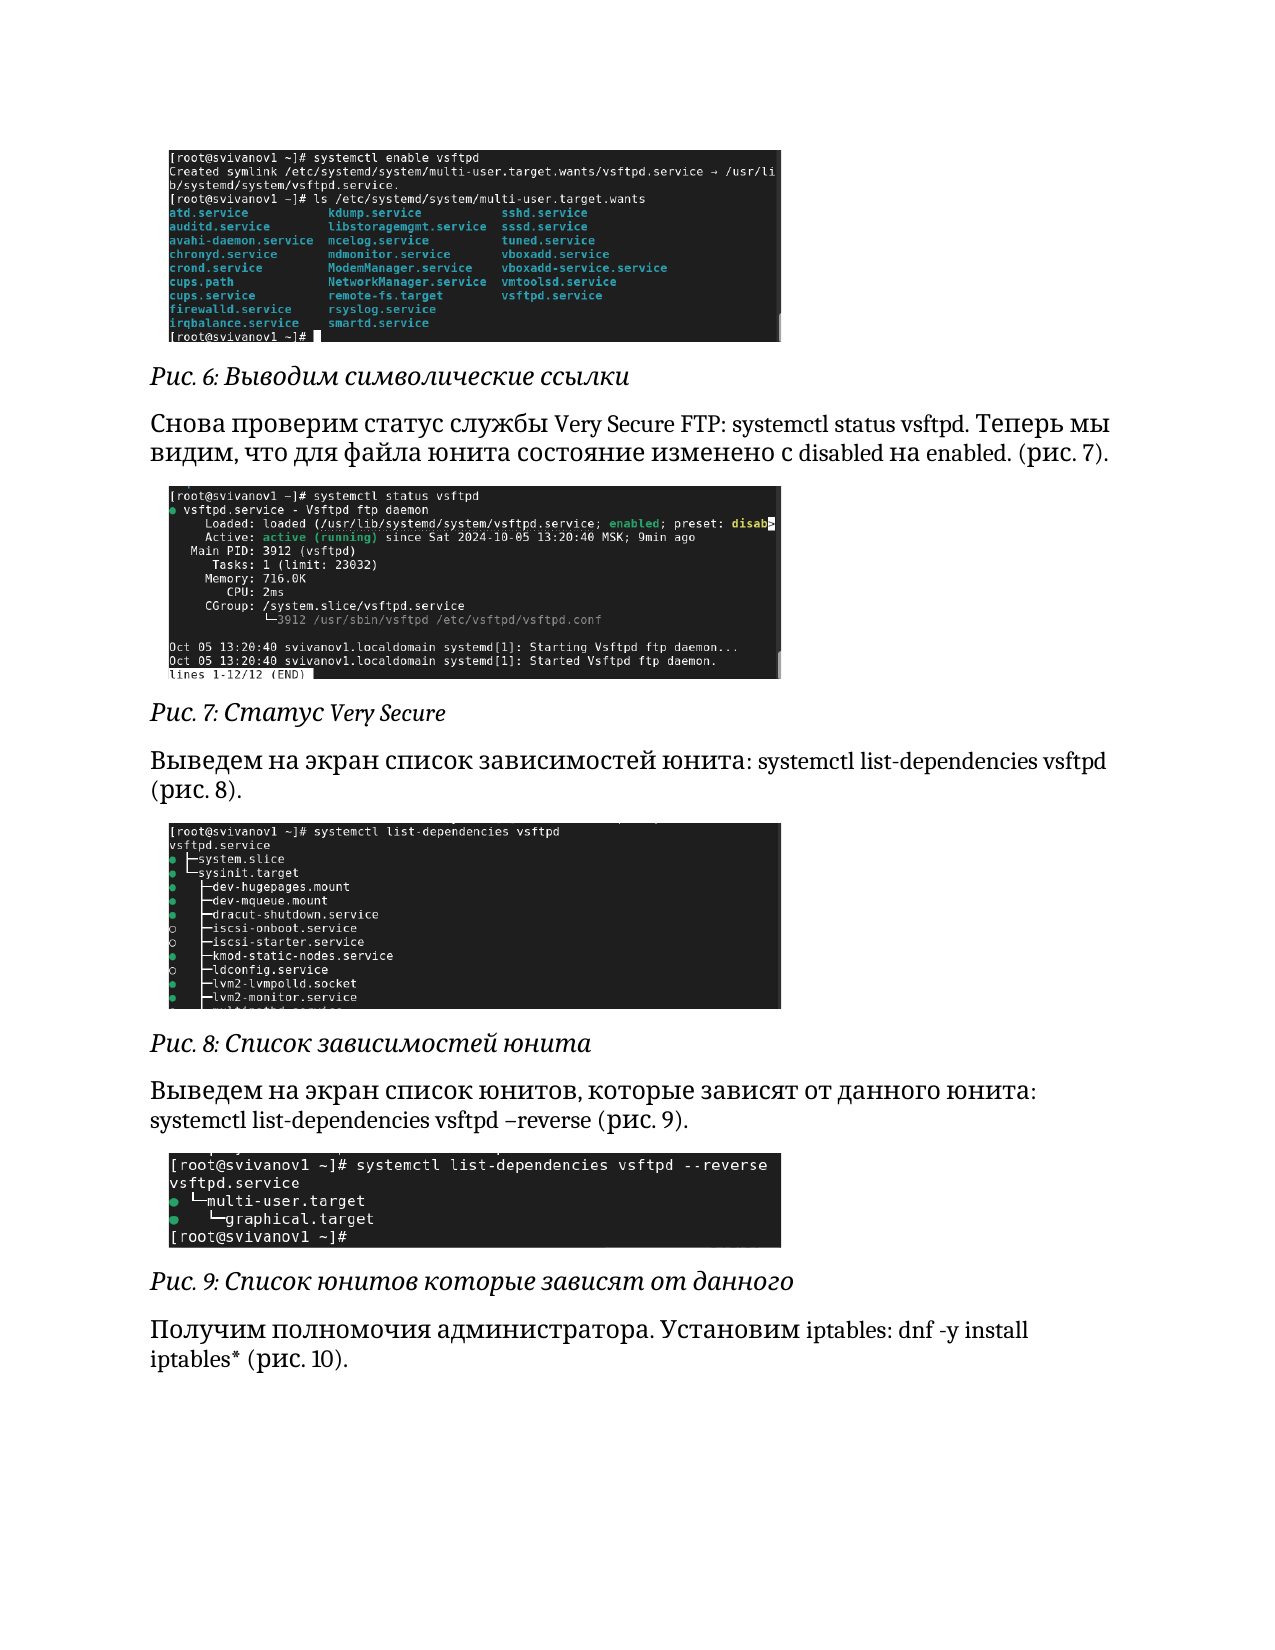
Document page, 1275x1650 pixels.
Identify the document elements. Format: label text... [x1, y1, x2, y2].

text Выведем на экран список зависимостей юнита: systemctl list-dependencies vsftpd (рис. 8). [150, 747, 1125, 804]
picture [168, 1153, 782, 1248]
text Рис. 9: Список юнитов которые зависят от данного [150, 1268, 1125, 1297]
text Выведем на экран список юнитов, которые зависят от данного юнита: systemctl list-dependencies vsftpd –reverse (рис. 9). [150, 1077, 1125, 1134]
picture [168, 150, 782, 342]
picture [168, 486, 782, 679]
text Снова проверим статус службы Very Secure FTP: systemctl status vsftpd. Теперь мы видим, что для файла юнита состояние изменено с disabled на enabled. (рис. 7). [150, 410, 1125, 467]
text Рис. 8: Список зависимостей юнита [150, 1029, 1125, 1058]
text Рис. 6: Выводим символические ссылки [150, 362, 1125, 391]
text Рис. 7: Статус Very Secure [150, 699, 1125, 728]
text Получим полномочия администратора. Установим iptables: dnf -y install iptables* (рис. 10). [150, 1316, 1125, 1373]
picture [168, 823, 782, 1009]
